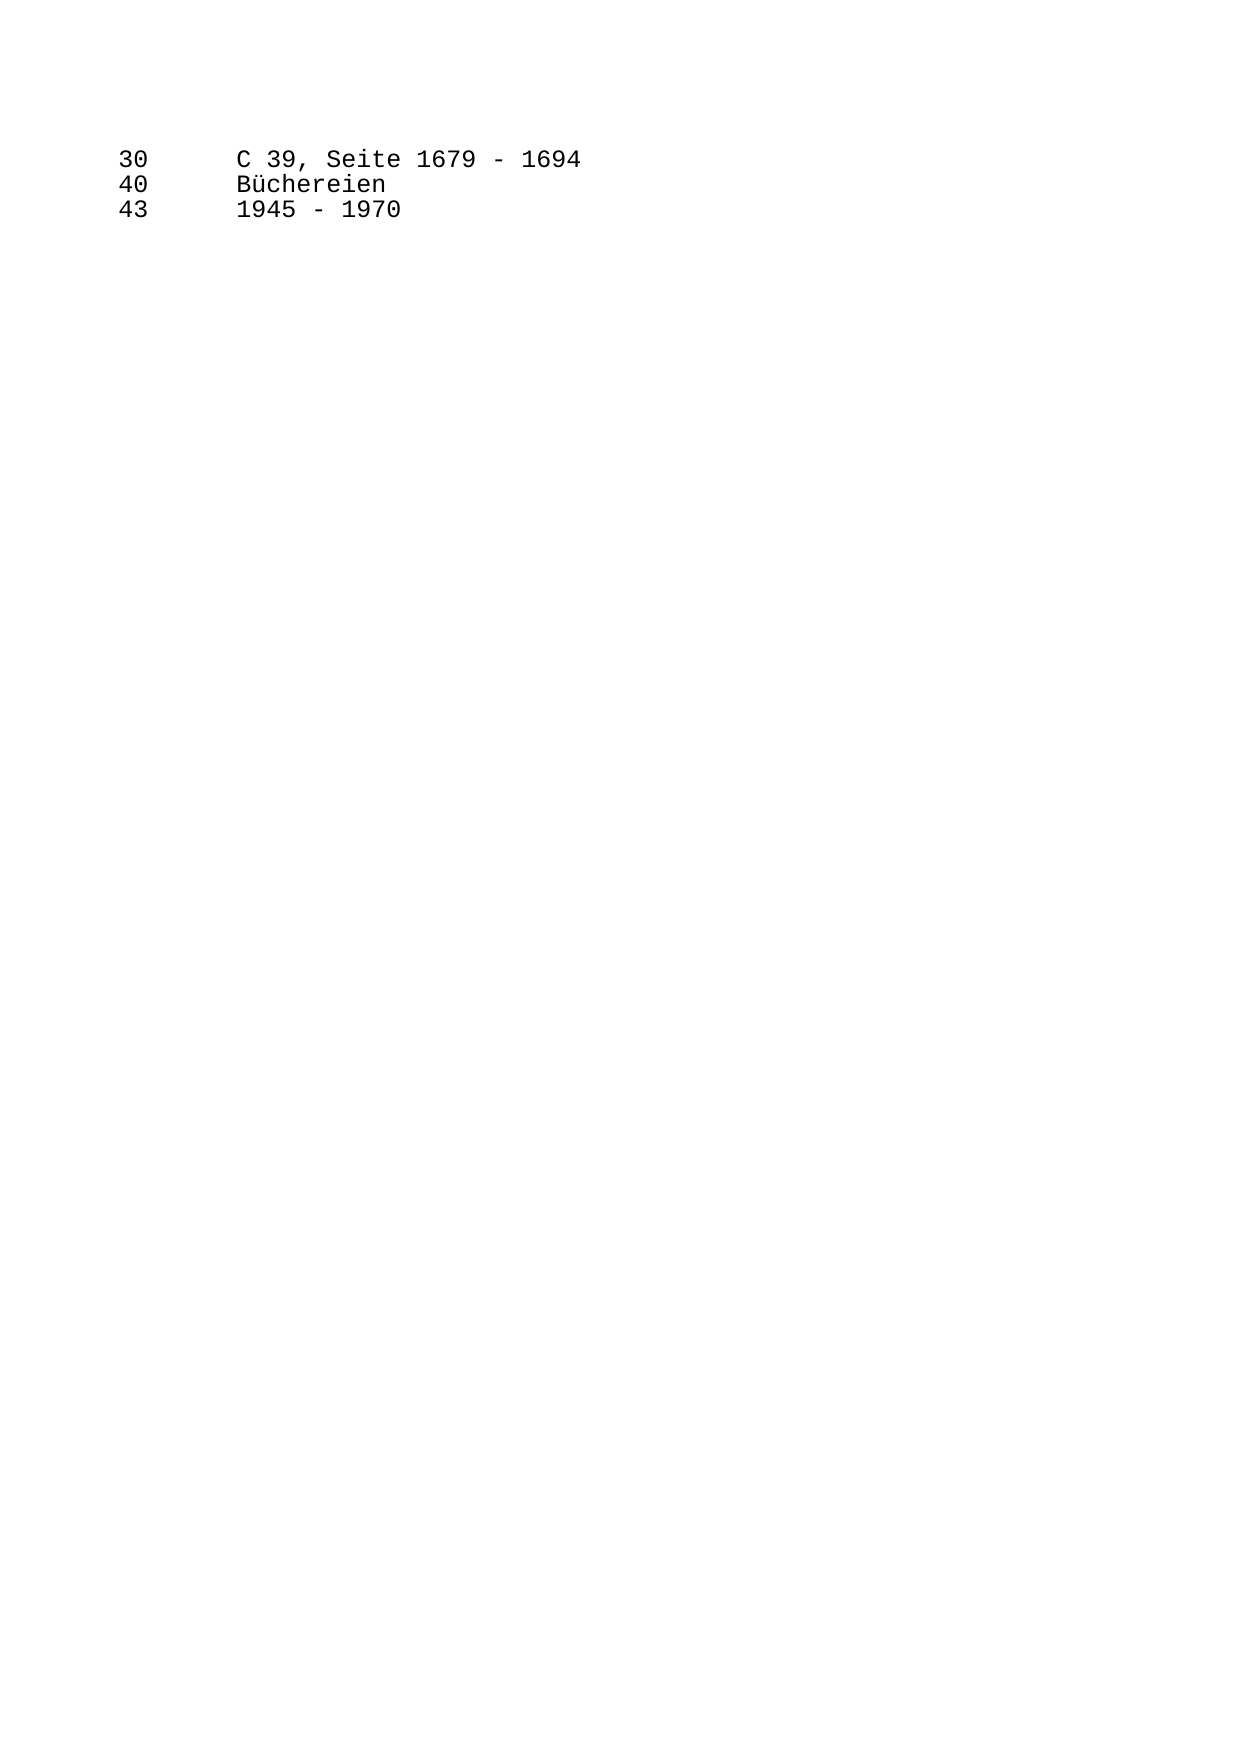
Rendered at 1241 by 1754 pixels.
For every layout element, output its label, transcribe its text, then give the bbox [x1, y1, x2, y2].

text 30 C 39, Seite 1679 - 1694 [118, 148, 1122, 173]
text 43 1945 - 1970 [118, 198, 1122, 223]
text 40 s[Bücherei]sen [118, 173, 1122, 198]
